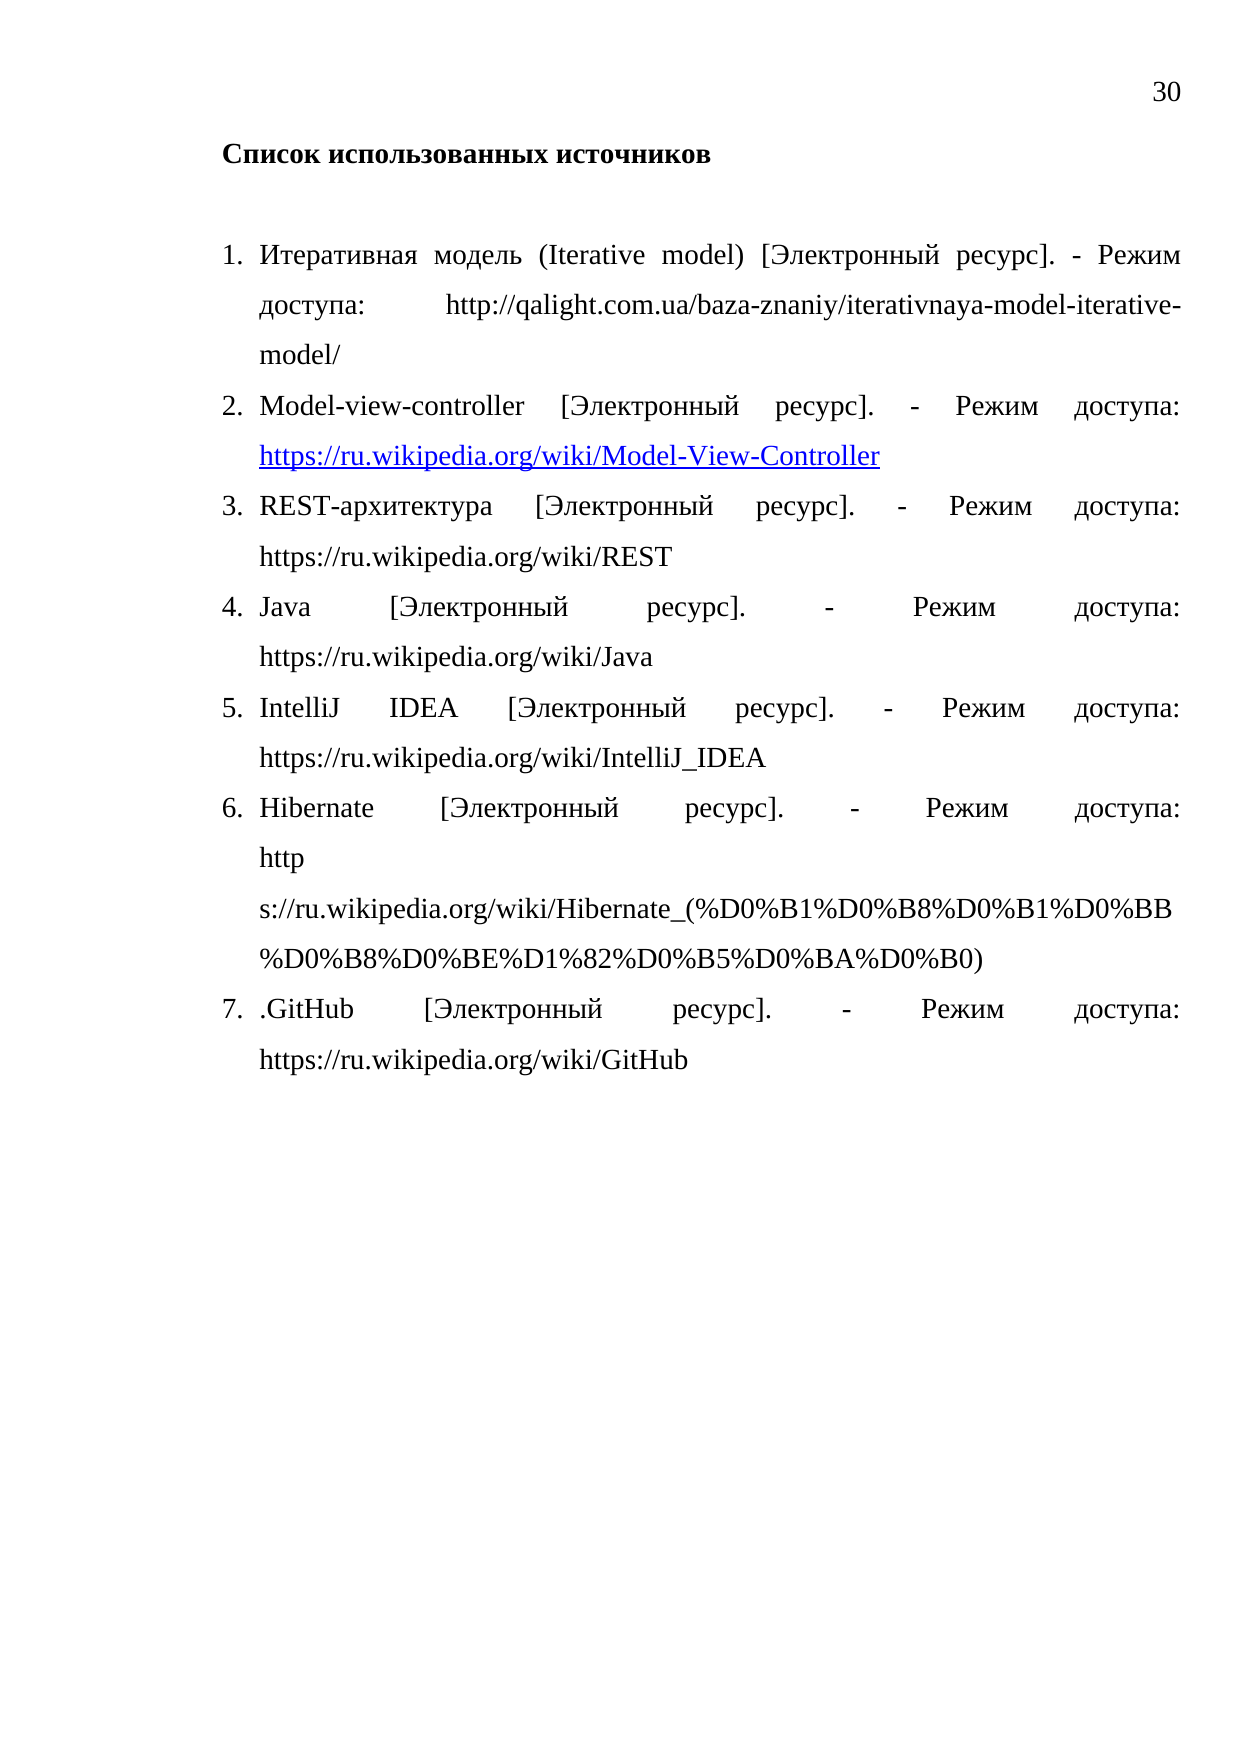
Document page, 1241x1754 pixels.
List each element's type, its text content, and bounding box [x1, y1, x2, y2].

list Hibernate [Электронный ресурс]. - Режим доступа: https://ru.wikipedia.org/wiki/Hibernate_(%D0%B1%D0%B8%D0%B1%D0%BB%D0%B8%D0%BE%D1%82%D0%B5%D0%BA%D0%B0) [222, 790, 1181, 975]
subtitle Список использованных источников [148, 137, 1181, 170]
list Java [Электронный ресурс]. - Режим доступа: https://ru.wikipedia.org/wiki/Java [222, 589, 1181, 673]
list Итеративная модель (Iterative model) [Электронный ресурс]. - Режим доступа: http://qalight.com.ua/baza-znaniy/iterativnaya-model-iterative-model/ [222, 237, 1181, 371]
list IntelliJ IDEA [Электронный ресурс]. - Режим доступа: https://ru.wikipedia.org/wiki/IntelliJ_IDEA [222, 690, 1181, 773]
list REST-архитектура [Электронный ресурс]. - Режим доступа: https://ru.wikipedia.org/wiki/REST [222, 488, 1181, 572]
list .GitHub [Электронный ресурс]. - Режим доступа: https://ru.wikipedia.org/wiki/GitHub [222, 992, 1181, 1075]
list Model-view-controller [Электронный ресурс]. - Режим доступа: https://ru.wikipedia.org/wiki/Model-View-Controller [222, 388, 1181, 472]
